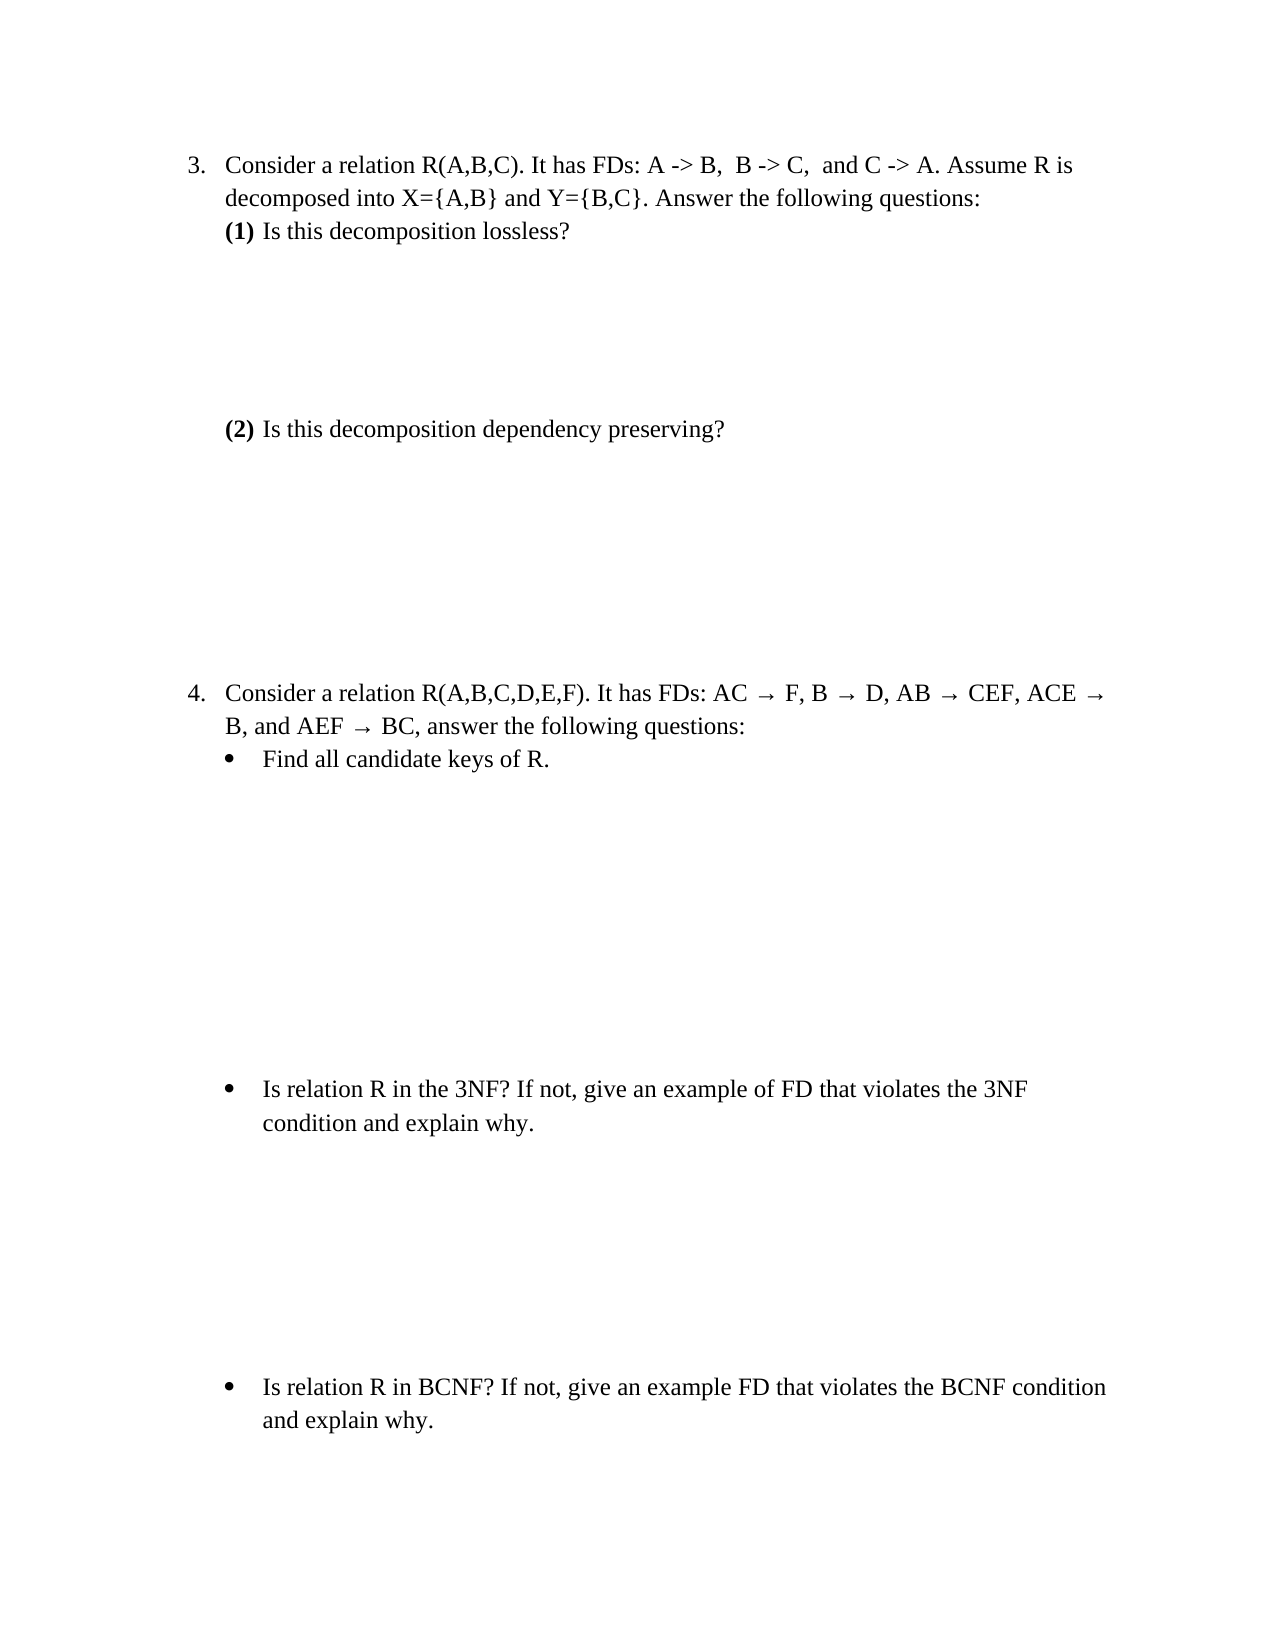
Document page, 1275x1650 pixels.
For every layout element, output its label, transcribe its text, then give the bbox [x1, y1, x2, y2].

list Is relation R in BCNF? If not, give an example FD that violates the BCNF condition and explain why. [225, 1372, 1125, 1433]
list Is relation R in the 3NF? If not, give an example of FD that violates the 3NF condition and explain why. [225, 1074, 1125, 1136]
list Consider a relation R(A,B,C,D,E,F). It has FDs: AC → F, B → D, AB → CEF, ACE → B, and AEF → BC, answer the following questions: [187, 678, 1125, 740]
list Is this decomposition dependency preserving? [225, 414, 1125, 443]
list Consider a relation R(A,B,C). It has FDs: A -> B, B -> C, and C -> A. Assume R is decomposed into X={A,B} and Y={B,C}. Answer the following questions: [187, 150, 1125, 212]
list Is this decomposition lossless? [225, 216, 1125, 245]
list Find all candidate keys of R. [225, 744, 1125, 773]
